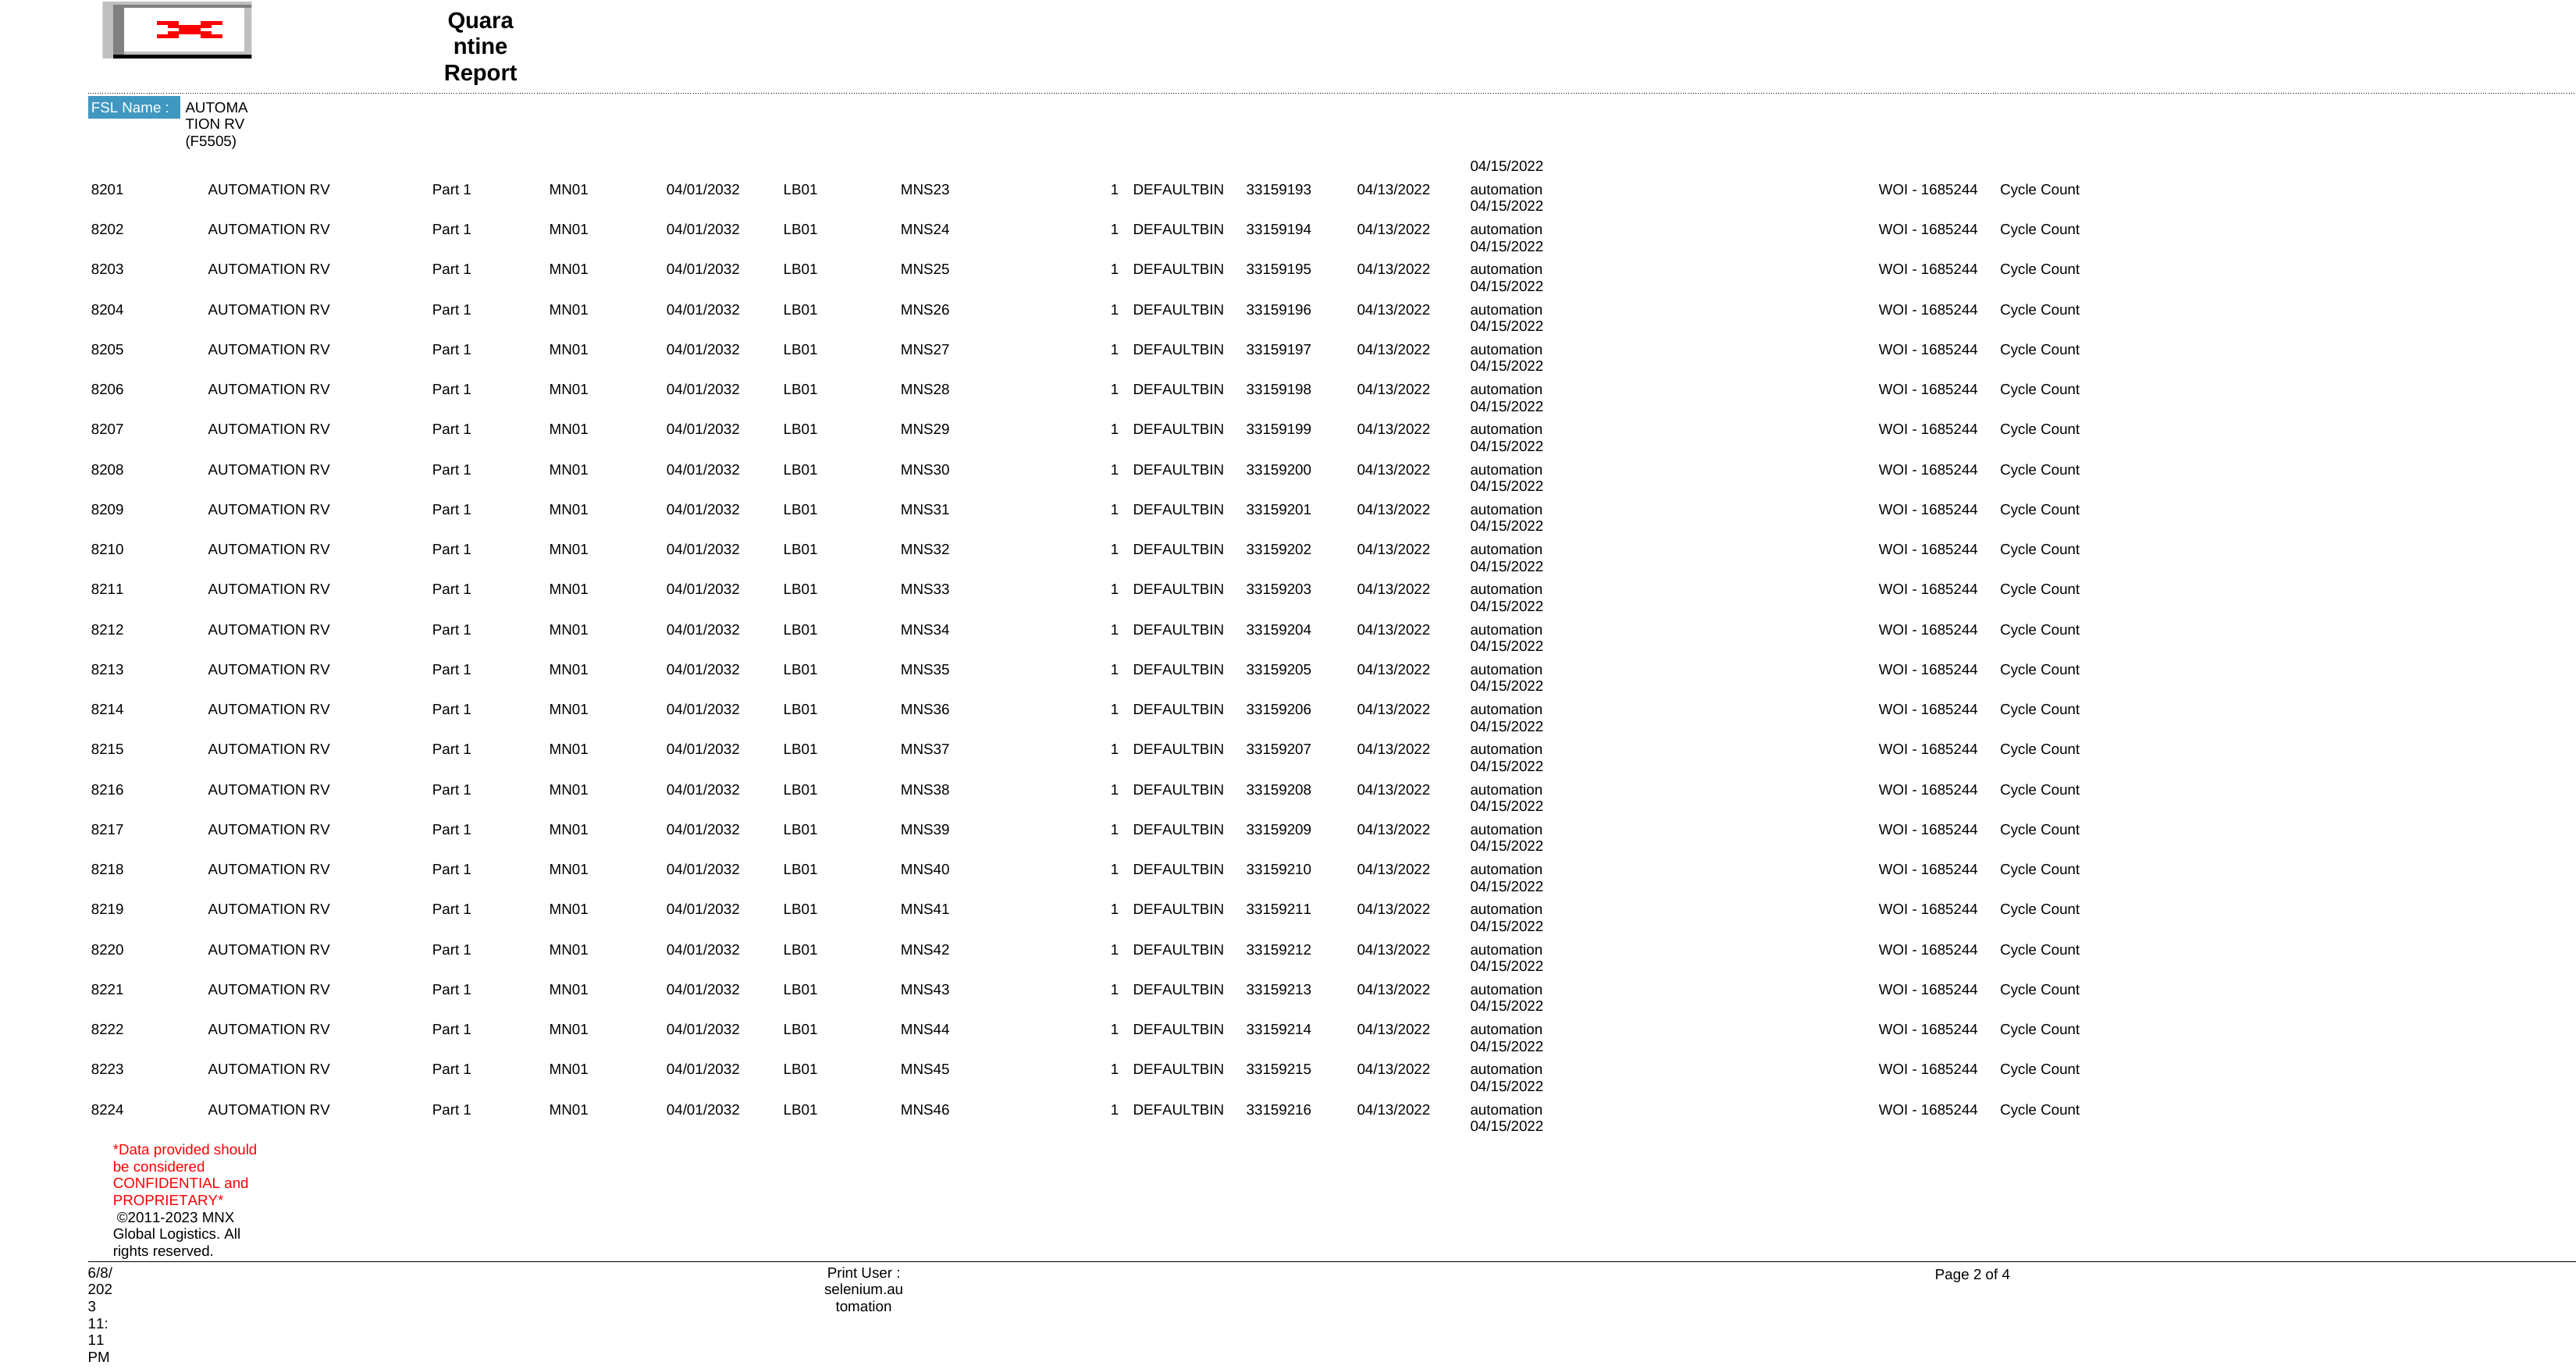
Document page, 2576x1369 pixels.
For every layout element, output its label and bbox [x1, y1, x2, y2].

picture [102, 2, 252, 59]
table_cell [88, 155, 2576, 1138]
